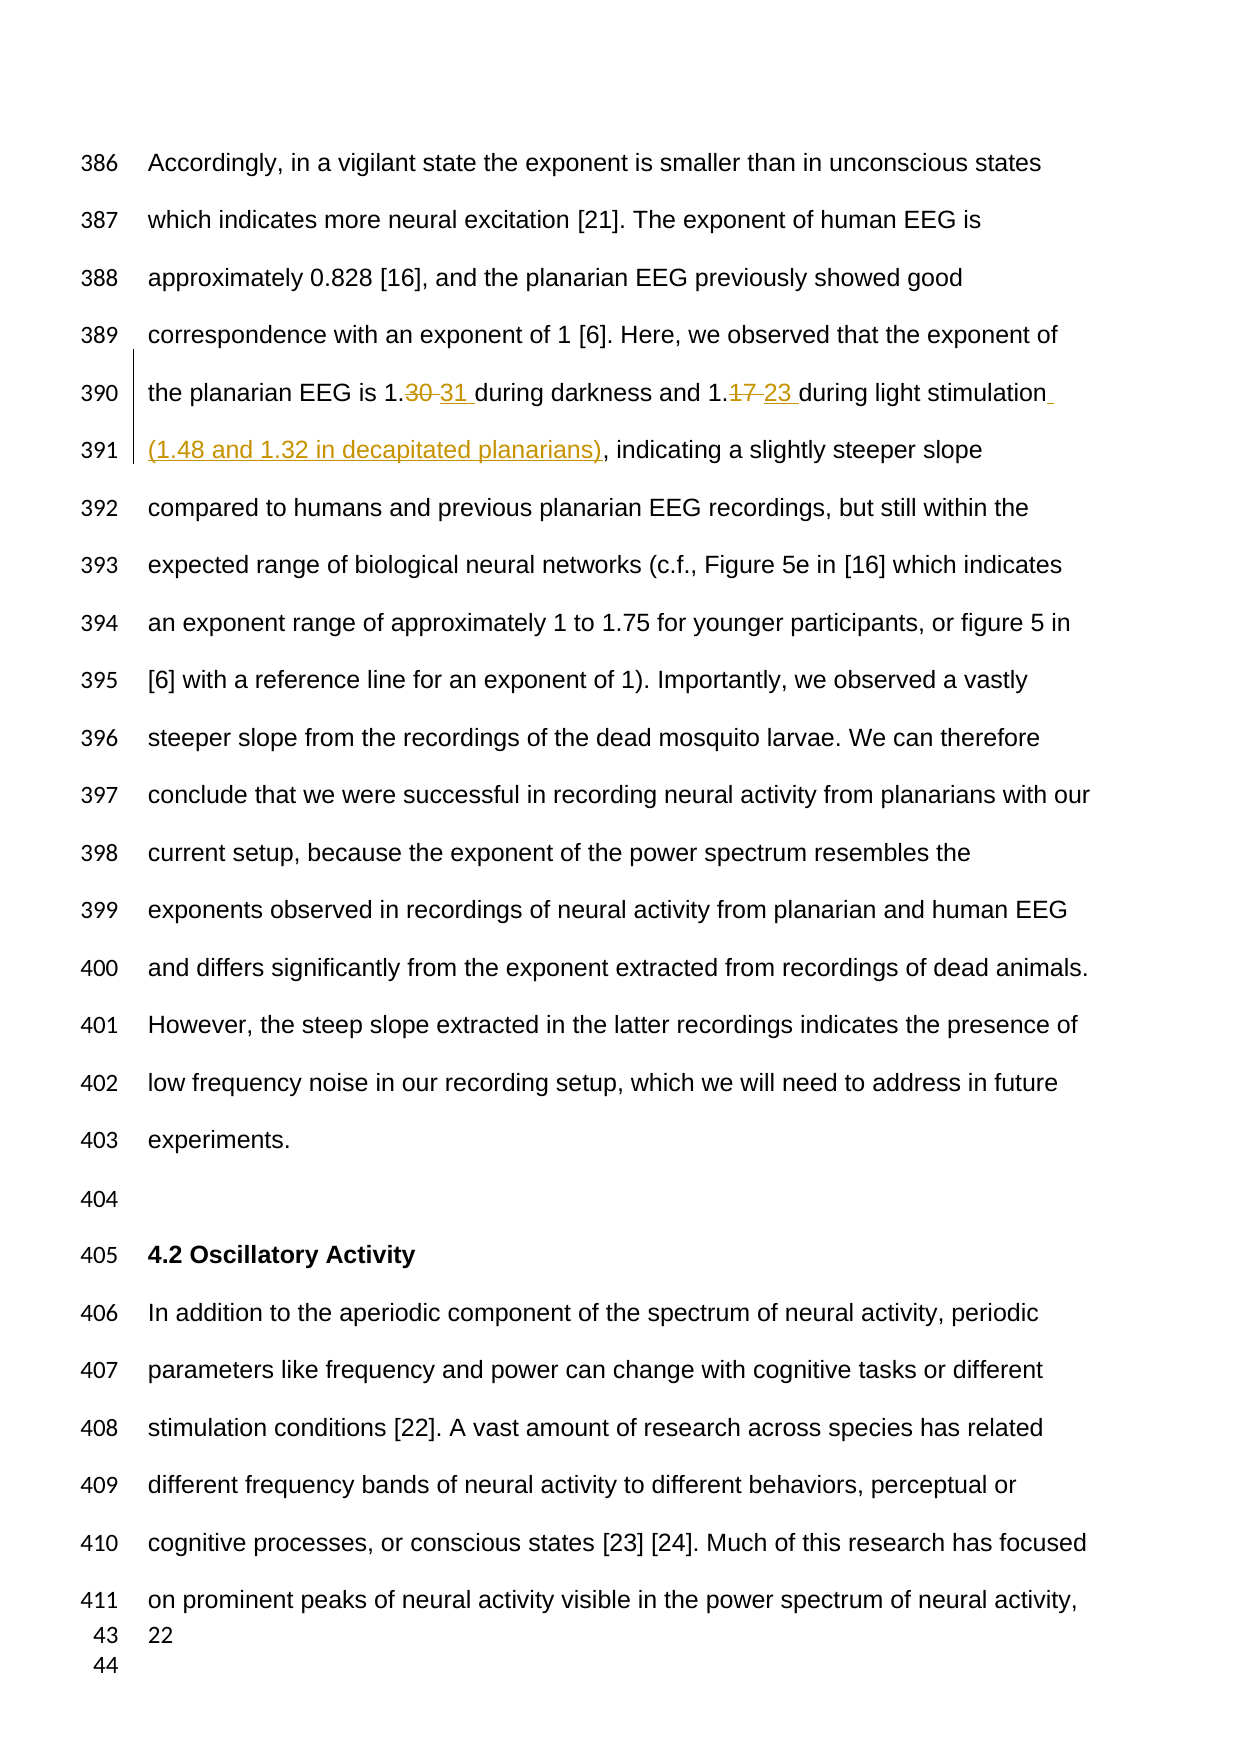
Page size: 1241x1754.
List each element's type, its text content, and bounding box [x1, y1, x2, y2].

text 4.2 Oscillatory Activity [148, 1240, 1092, 1269]
